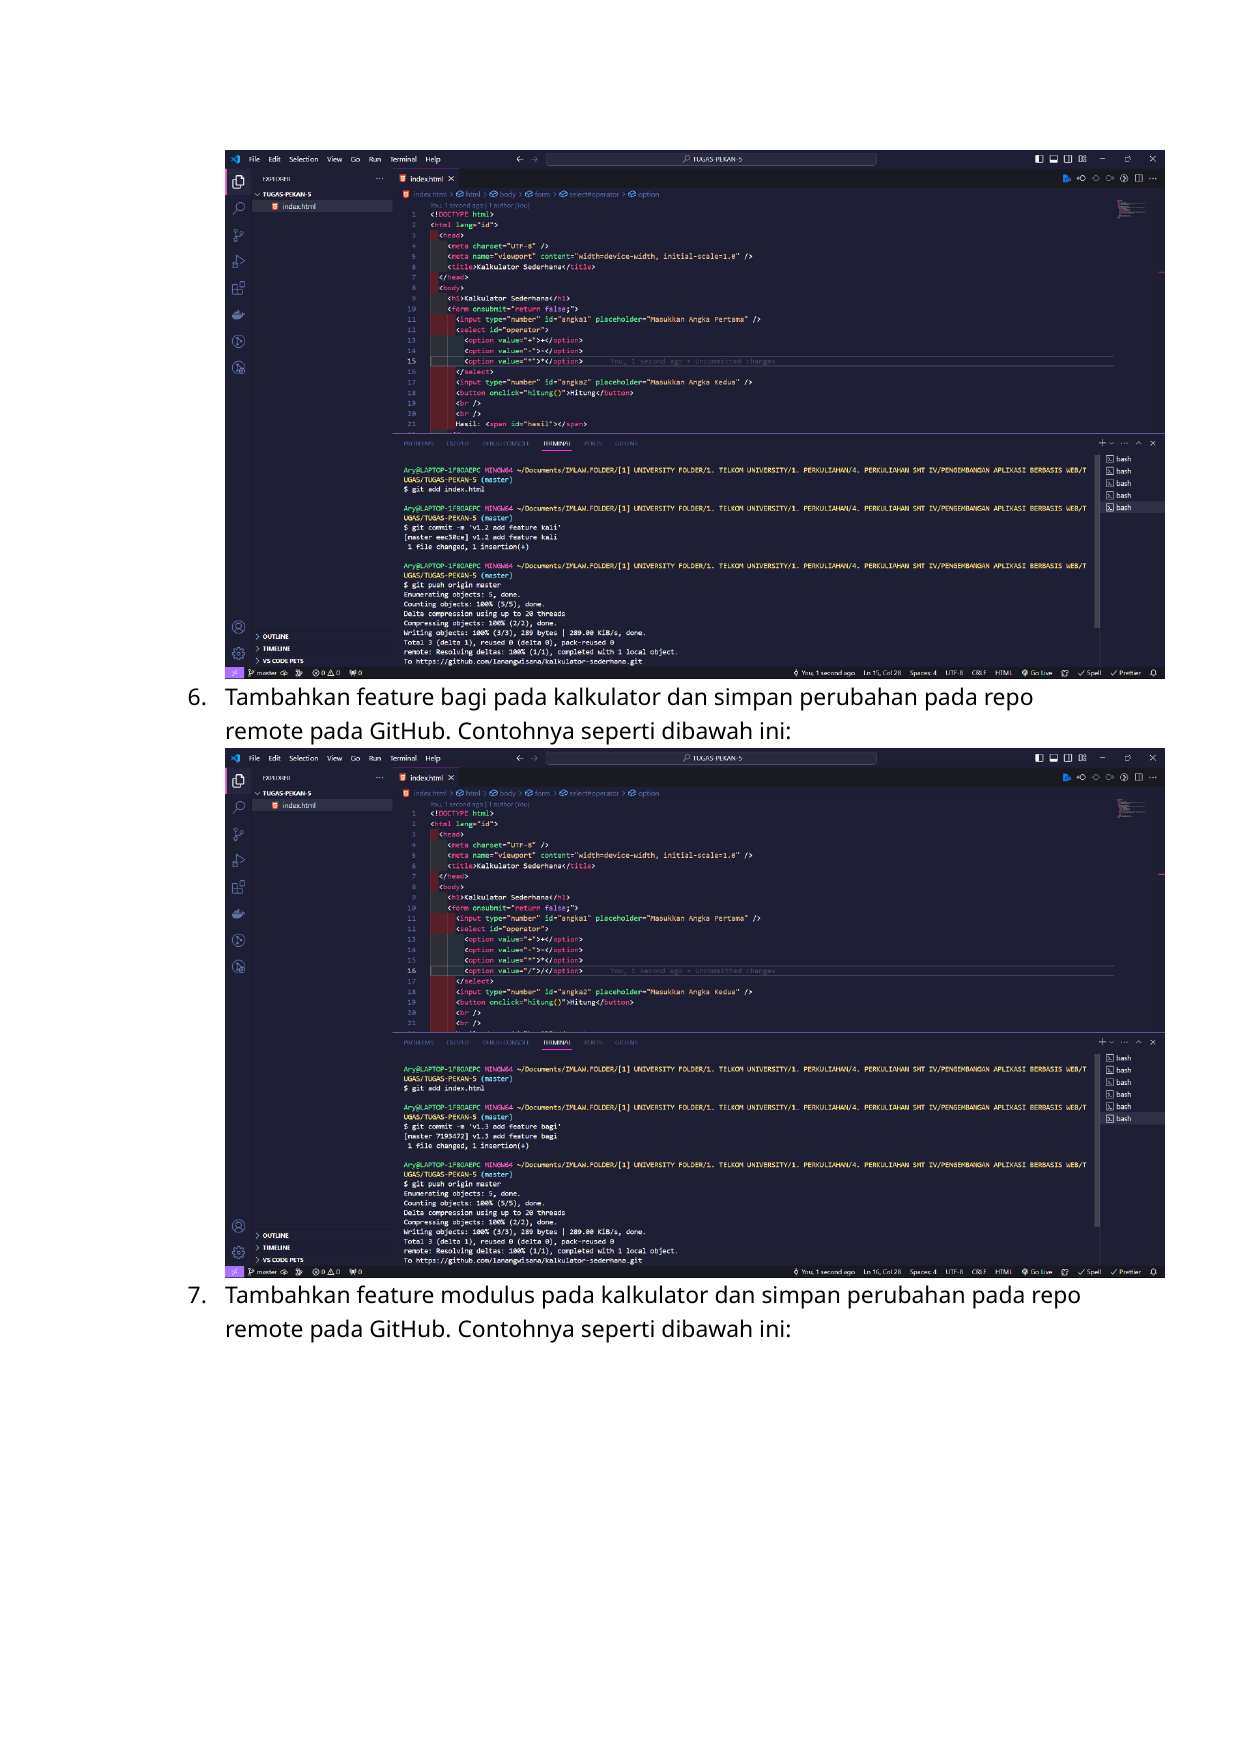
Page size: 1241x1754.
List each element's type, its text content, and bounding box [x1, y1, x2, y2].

picture [225, 150, 1165, 679]
picture [225, 748, 1165, 1278]
list Tambahkan feature modulus pada kalkulator dan simpan perubahan pada repo remote pada GitHub. Contohnya seperti dibawah ini: [187, 1279, 1090, 1344]
list Tambahkan feature bagi pada kalkulator dan simpan perubahan pada repo remote pada GitHub. Contohnya seperti dibawah ini: [187, 681, 1090, 746]
